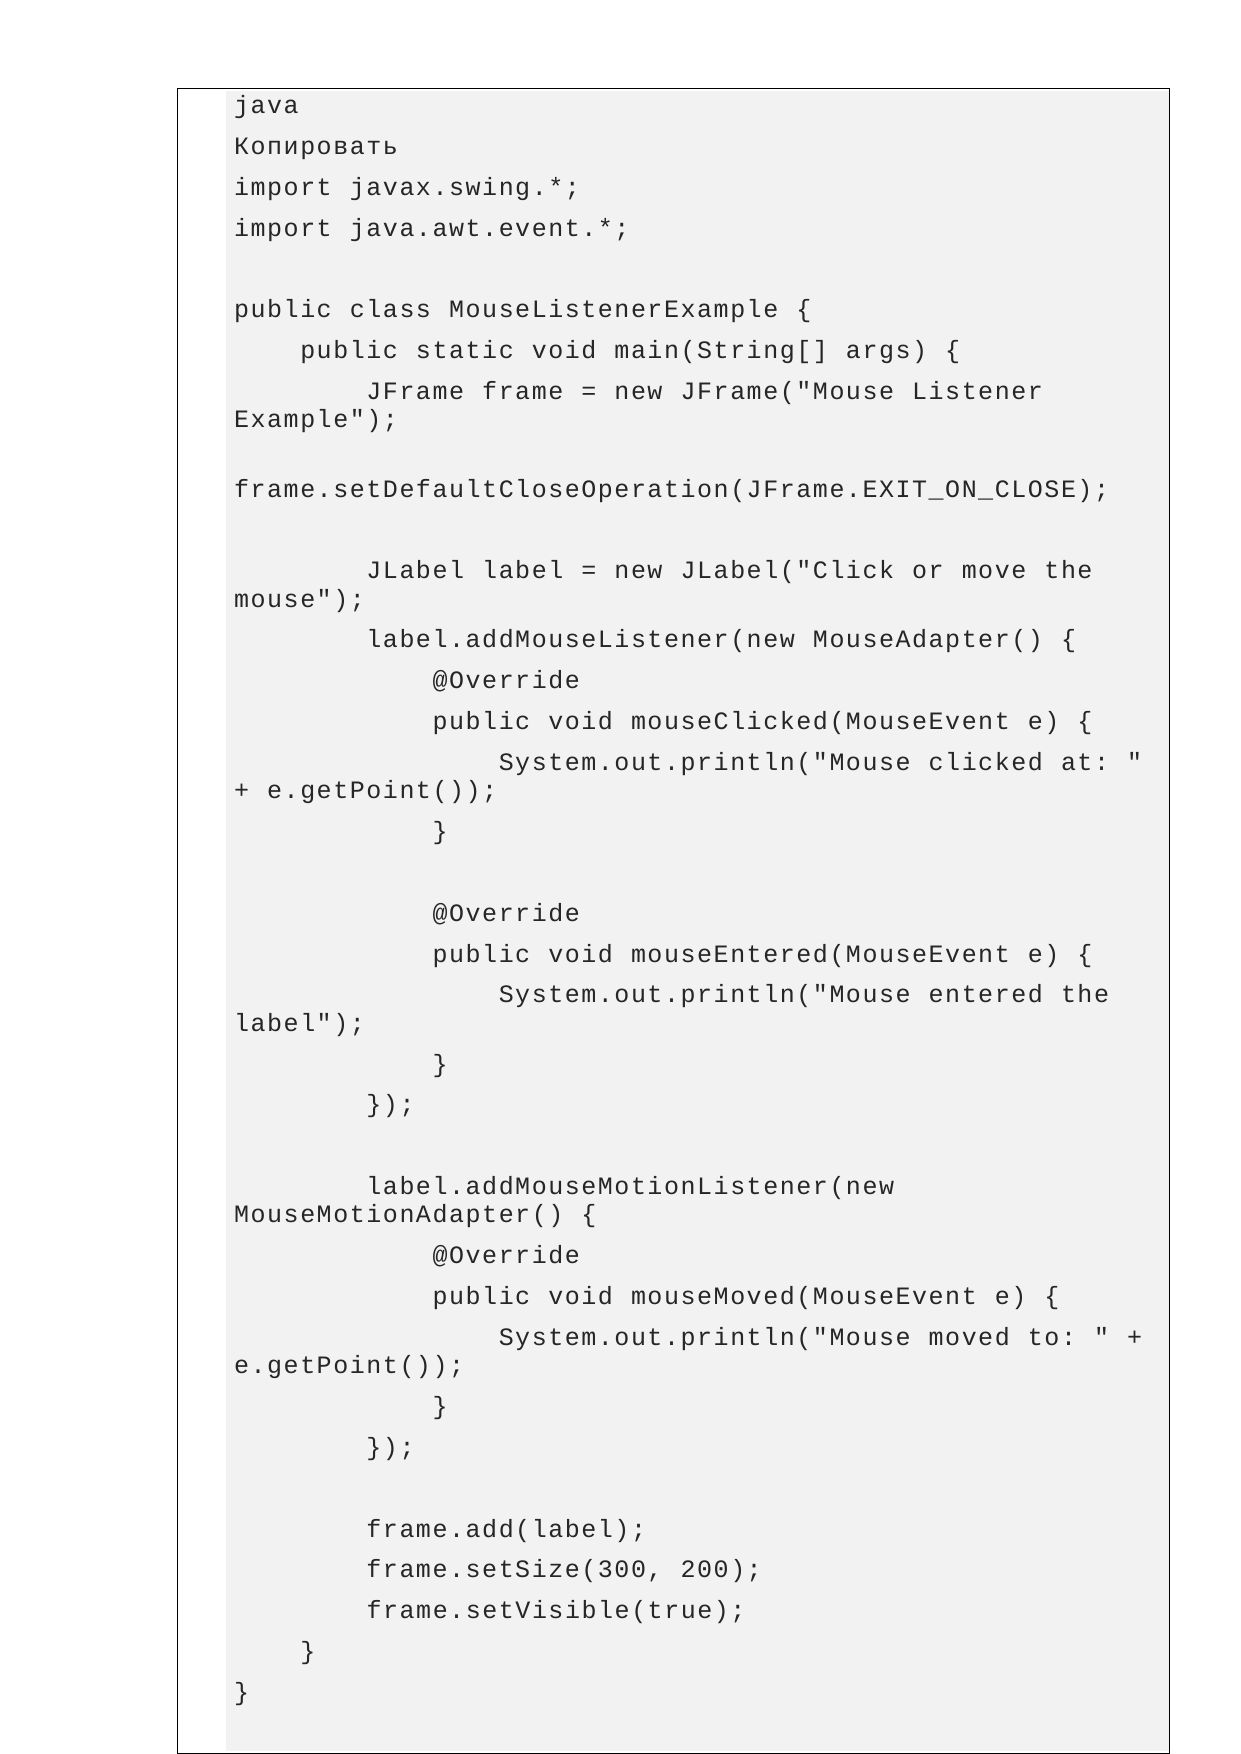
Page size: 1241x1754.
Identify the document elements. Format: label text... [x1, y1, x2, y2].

subtitle }); [226, 1432, 1169, 1463]
subtitle @Override [226, 666, 1169, 696]
subtitle frame.setSize(300, 200); [226, 1555, 1169, 1585]
subtitle } [226, 1637, 1169, 1667]
subtitle public void mouseEntered(MouseEvent e) { [226, 939, 1169, 969]
subtitle } [226, 1392, 1169, 1422]
subtitle } [226, 817, 1169, 847]
subtitle JLabel label = new JLabel("Click or move the mouse"); [226, 556, 1169, 614]
subtitle java [226, 91, 1169, 121]
subtitle JFrame frame = new JFrame("Mouse Listener Example"); [226, 377, 1169, 435]
subtitle System.out.println("Mouse clicked at: " + e.getPoint()); [226, 747, 1169, 806]
subtitle } [226, 1049, 1169, 1079]
subtitle import javax.swing.*; [226, 172, 1169, 203]
subtitle public void mouseClicked(MouseEvent e) { [226, 707, 1169, 737]
subtitle public static void main(String[] args) { [226, 336, 1169, 366]
subtitle } [226, 1677, 1169, 1708]
subtitle System.out.println("Mouse moved to: " + e.getPoint()); [226, 1322, 1169, 1381]
subtitle public void mouseMoved(MouseEvent e) { [226, 1282, 1169, 1312]
subtitle System.out.println("Mouse entered the label"); [226, 980, 1169, 1039]
subtitle label.addMouseMotionListener(new MouseMotionAdapter() { [226, 1172, 1169, 1230]
subtitle frame.add(label); [226, 1514, 1169, 1544]
subtitle @Override [226, 1241, 1169, 1271]
subtitle public class MouseListenerExample { [226, 295, 1169, 325]
subtitle frame.setDefaultCloseOperation(JFrame.EXIT_ON_CLOSE); [226, 446, 1169, 504]
subtitle import java.awt.event.*; [226, 213, 1169, 244]
subtitle @Override [226, 898, 1169, 929]
subtitle Копировать [226, 132, 1169, 162]
subtitle label.addMouseListener(new MouseAdapter() { [226, 625, 1169, 655]
subtitle frame.setVisible(true); [226, 1596, 1169, 1626]
subtitle }); [226, 1090, 1169, 1120]
